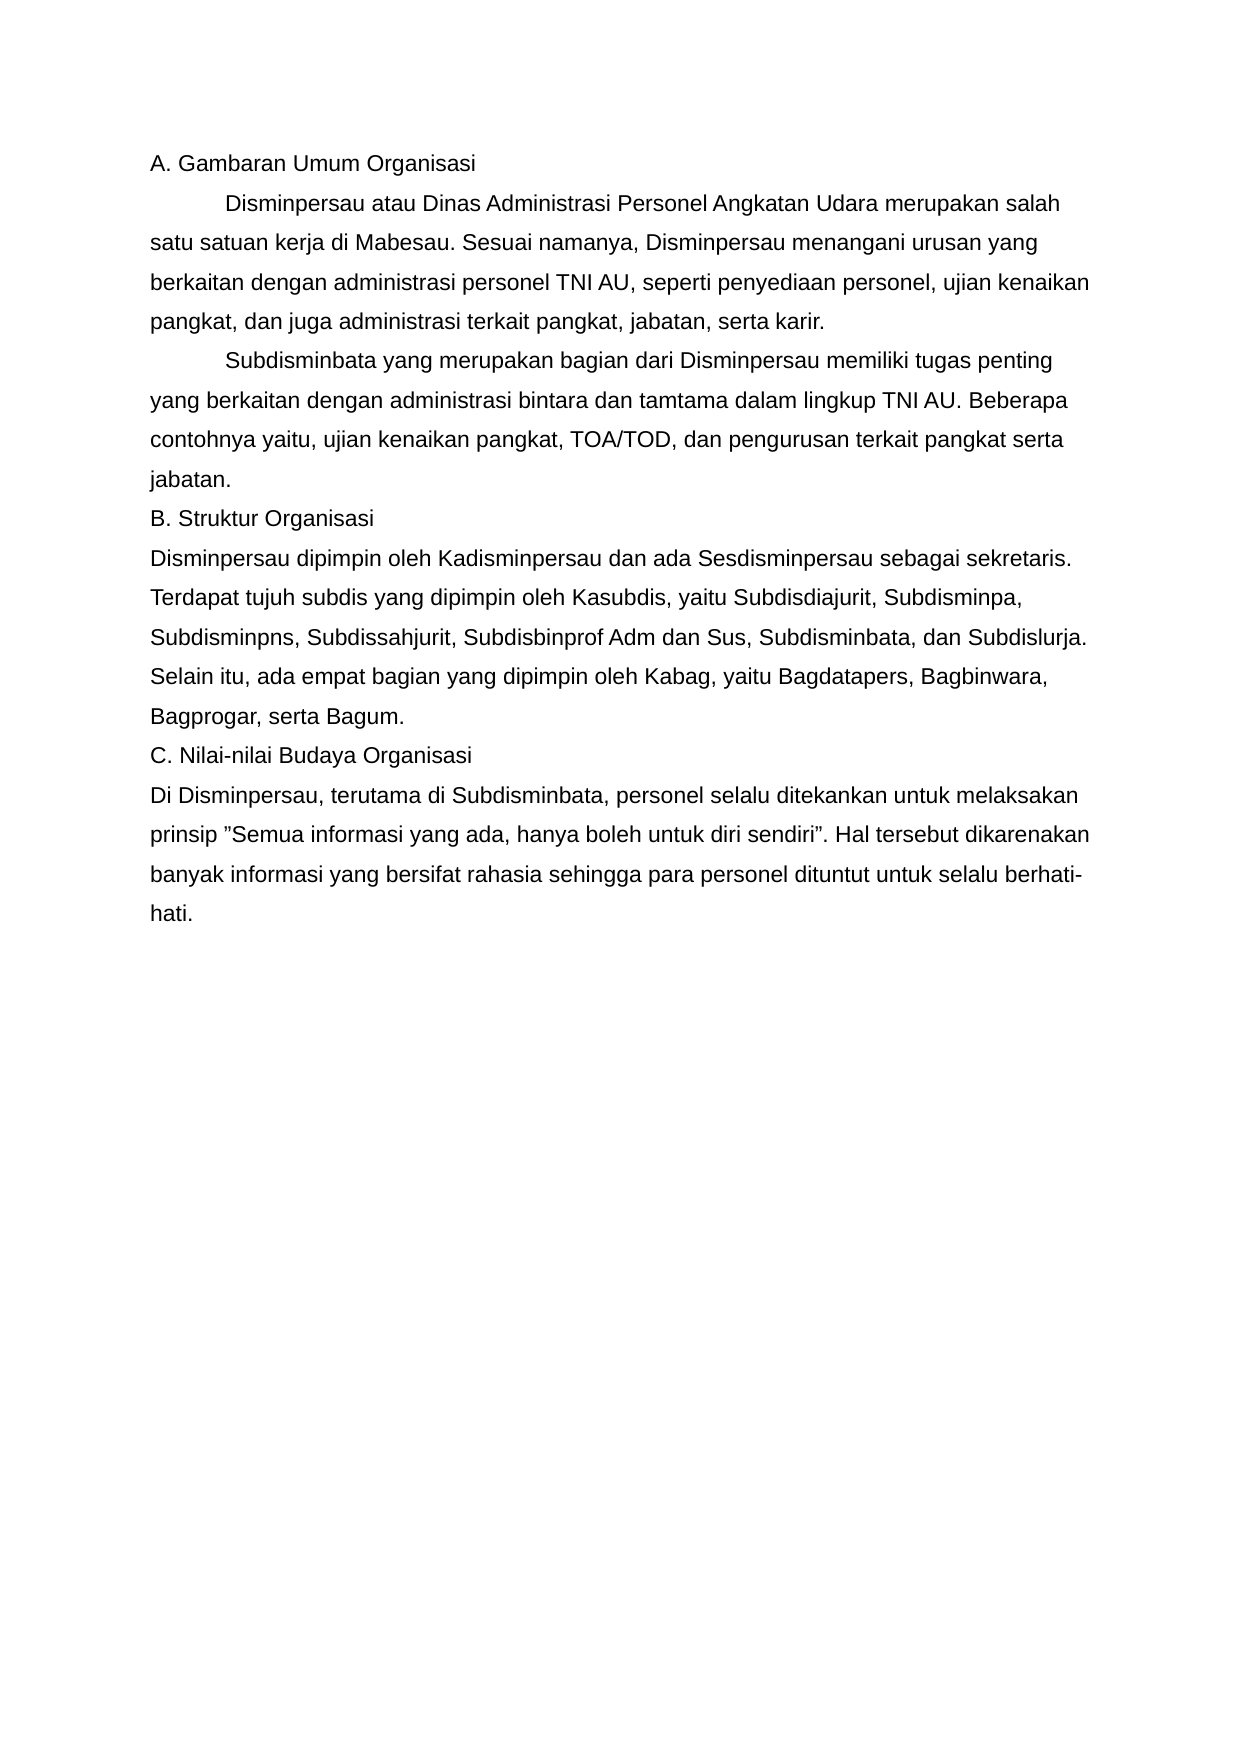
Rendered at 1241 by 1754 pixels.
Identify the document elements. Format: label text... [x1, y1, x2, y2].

text A. Gambaran Umum Organisasi [150, 150, 1090, 176]
text Disminpersau atau Dinas Administrasi Personel Angkatan Udara merupakan salah satu satuan kerja di Mabesau. Sesuai namanya, Disminpersau menangani urusan yang berkaitan dengan administrasi personel TNI AU, seperti penyediaan personel, ujian kenaikan pangkat, dan juga administrasi terkait pangkat, jabatan, serta karir. [150, 189, 1090, 334]
text Di Disminpersau, terutama di Subdisminbata, personel selalu ditekankan untuk melaksakan prinsip ”Semua informasi yang ada, hanya boleh untuk diri sendiri”. Hal tersebut dikarenakan banyak informasi yang bersifat rahasia sehingga para personel dituntut untuk selalu berhati-hati. [150, 782, 1090, 926]
text Subdisminbata yang merupakan bagian dari Disminpersau memiliki tugas penting yang berkaitan dengan administrasi bintara dan tamtama dalam lingkup TNI AU. Beberapa contohnya yaitu, ujian kenaikan pangkat, TOA/TOD, dan pengurusan terkait pangkat serta jabatan. [150, 347, 1090, 492]
text B. Struktur Organisasi [150, 505, 1090, 532]
text Disminpersau dipimpin oleh Kadisminpersau dan ada Sesdisminpersau sebagai sekretaris. Terdapat tujuh subdis yang dipimpin oleh Kasubdis, yaitu Subdisdiajurit, Subdisminpa, Subdisminpns, Subdissahjurit, Subdisbinprof Adm dan Sus, Subdisminbata, dan Subdislurja. Selain itu, ada empat bagian yang dipimpin oleh Kabag, yaitu Bagdatapers, Bagbinwara, Bagprogar, serta Bagum. [150, 545, 1090, 729]
text C. Nilai-nilai Budaya Organisasi [150, 742, 1090, 768]
